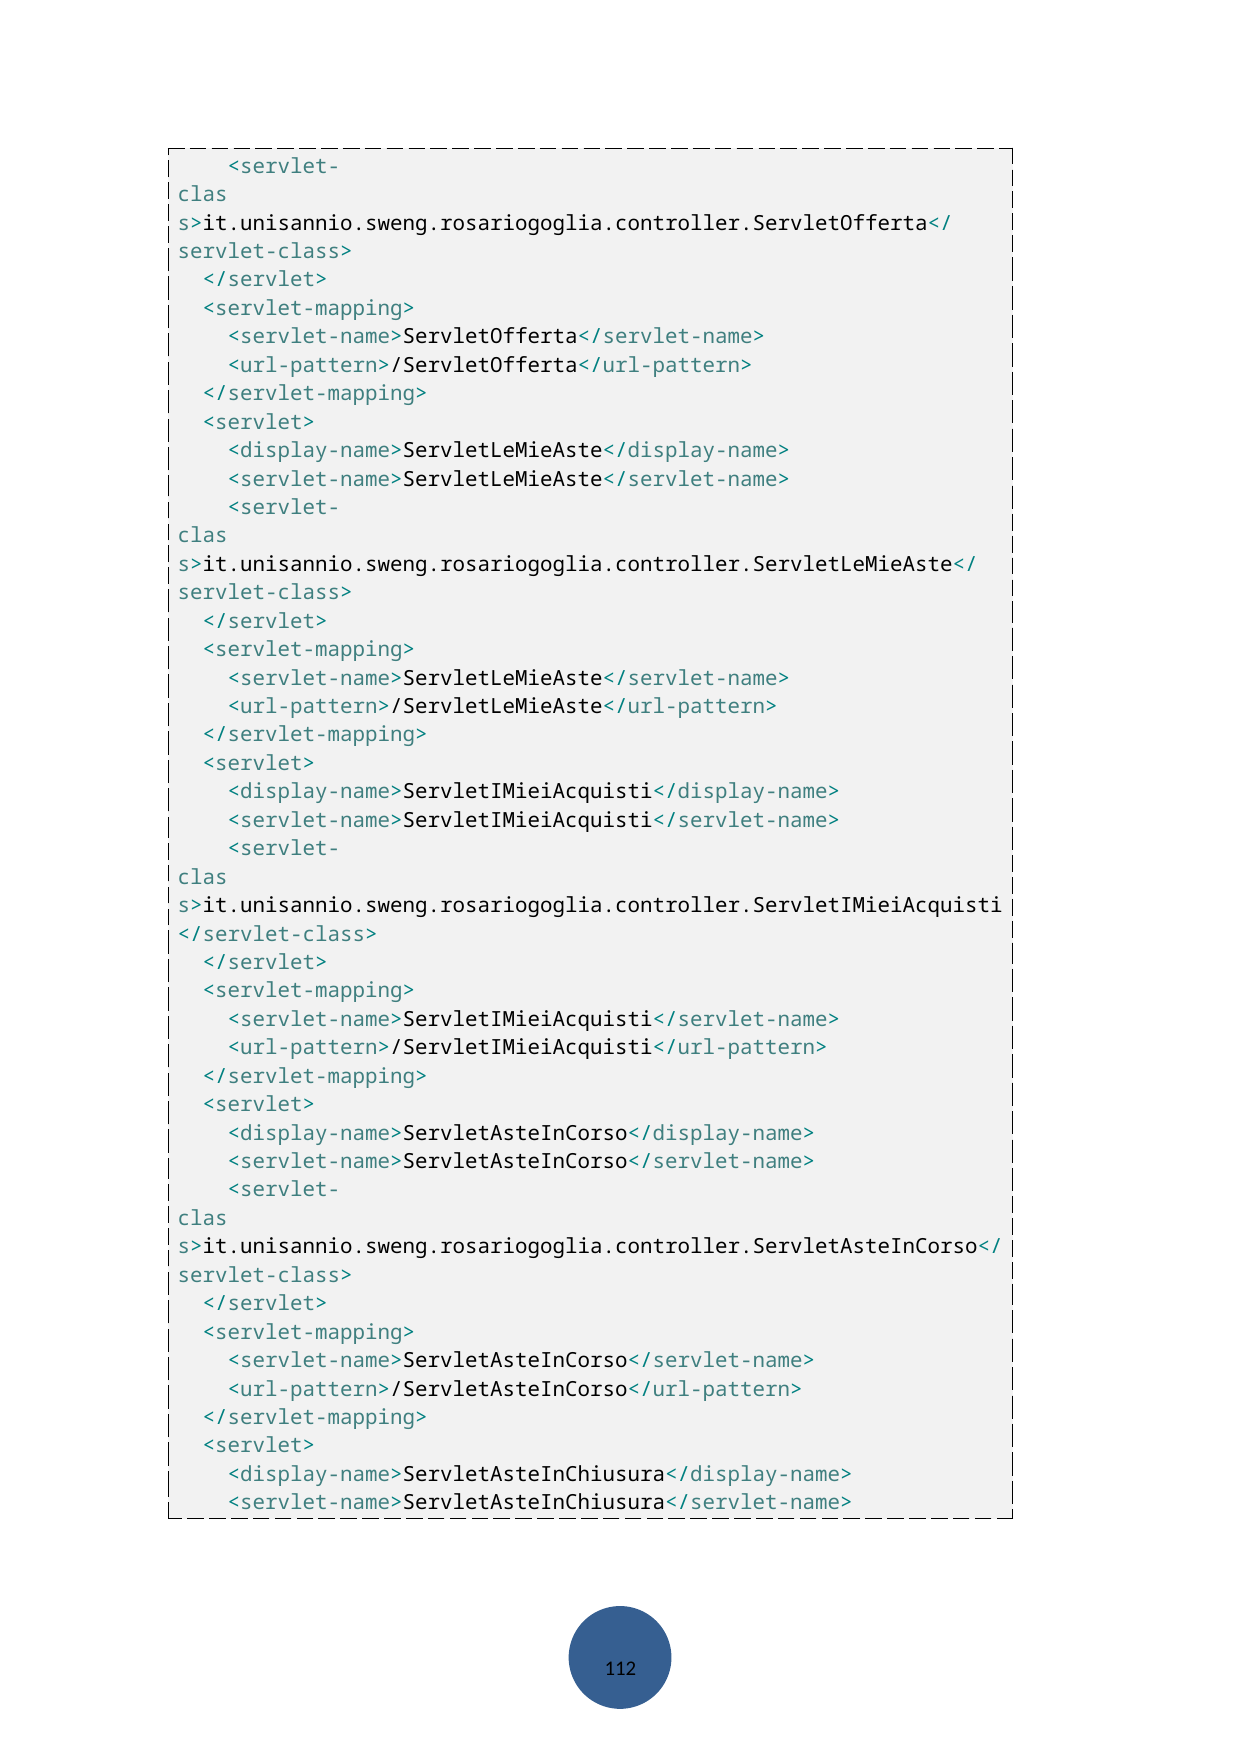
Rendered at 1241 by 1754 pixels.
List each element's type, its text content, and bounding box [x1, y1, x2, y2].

text <servlet-name>ServletLeMieAste</servlet-name> [168, 461, 1013, 489]
text <servlet-mapping> [168, 1314, 1013, 1342]
text <servlet-class>it.unisannio.sweng.rosariogoglia.controller.ServletLeMieAste</servlet-class> [168, 489, 1013, 603]
text <servlet-name>ServletLeMieAste</servlet-name> [168, 659, 1013, 688]
text </servlet-mapping> [168, 375, 1013, 404]
text <servlet> [168, 1427, 1013, 1456]
text <servlet> [168, 1086, 1013, 1114]
text <servlet-class>it.unisannio.sweng.rosariogoglia.controller.ServletOfferta</servlet-class> [168, 148, 1013, 261]
text </servlet-mapping> [168, 716, 1013, 745]
text <display-name>ServletLeMieAste</display-name> [168, 432, 1013, 461]
text <servlet> [168, 745, 1013, 773]
text <servlet-name>ServletAsteInChiusura</servlet-name> [168, 1484, 1013, 1519]
text </servlet> [168, 1285, 1013, 1314]
text <servlet> [168, 404, 1013, 432]
text <display-name>ServletIMieiAcquisti</display-name> [168, 773, 1013, 802]
text </servlet-mapping> [168, 1399, 1013, 1427]
text <url-pattern>/ServletAsteInCorso</url-pattern> [168, 1371, 1013, 1399]
text </servlet> [168, 944, 1013, 972]
text <servlet-name>ServletOfferta</servlet-name> [168, 318, 1013, 347]
text <servlet-mapping> [168, 972, 1013, 1001]
text <url-pattern>/ServletLeMieAste</url-pattern> [168, 688, 1013, 716]
text </servlet> [168, 261, 1013, 290]
text </servlet-mapping> [168, 1058, 1013, 1086]
text <servlet-mapping> [168, 290, 1013, 318]
text <servlet-name>ServletAsteInCorso</servlet-name> [168, 1143, 1013, 1171]
text <servlet-class>it.unisannio.sweng.rosariogoglia.controller.ServletAsteInCorso</servlet-class> [168, 1171, 1013, 1285]
text </servlet> [168, 603, 1013, 631]
text <display-name>ServletAsteInChiusura</display-name> [168, 1456, 1013, 1484]
text <url-pattern>/ServletOfferta</url-pattern> [168, 347, 1013, 375]
text <servlet-name>ServletIMieiAcquisti</servlet-name> [168, 802, 1013, 830]
text <servlet-class>it.unisannio.sweng.rosariogoglia.controller.ServletIMieiAcquisti</servlet-class> [168, 830, 1013, 944]
text <servlet-name>ServletIMieiAcquisti</servlet-name> [168, 1001, 1013, 1029]
text <url-pattern>/ServletIMieiAcquisti</url-pattern> [168, 1029, 1013, 1058]
text <servlet-mapping> [168, 631, 1013, 659]
text <servlet-name>ServletAsteInCorso</servlet-name> [168, 1342, 1013, 1371]
text <display-name>ServletAsteInCorso</display-name> [168, 1114, 1013, 1143]
